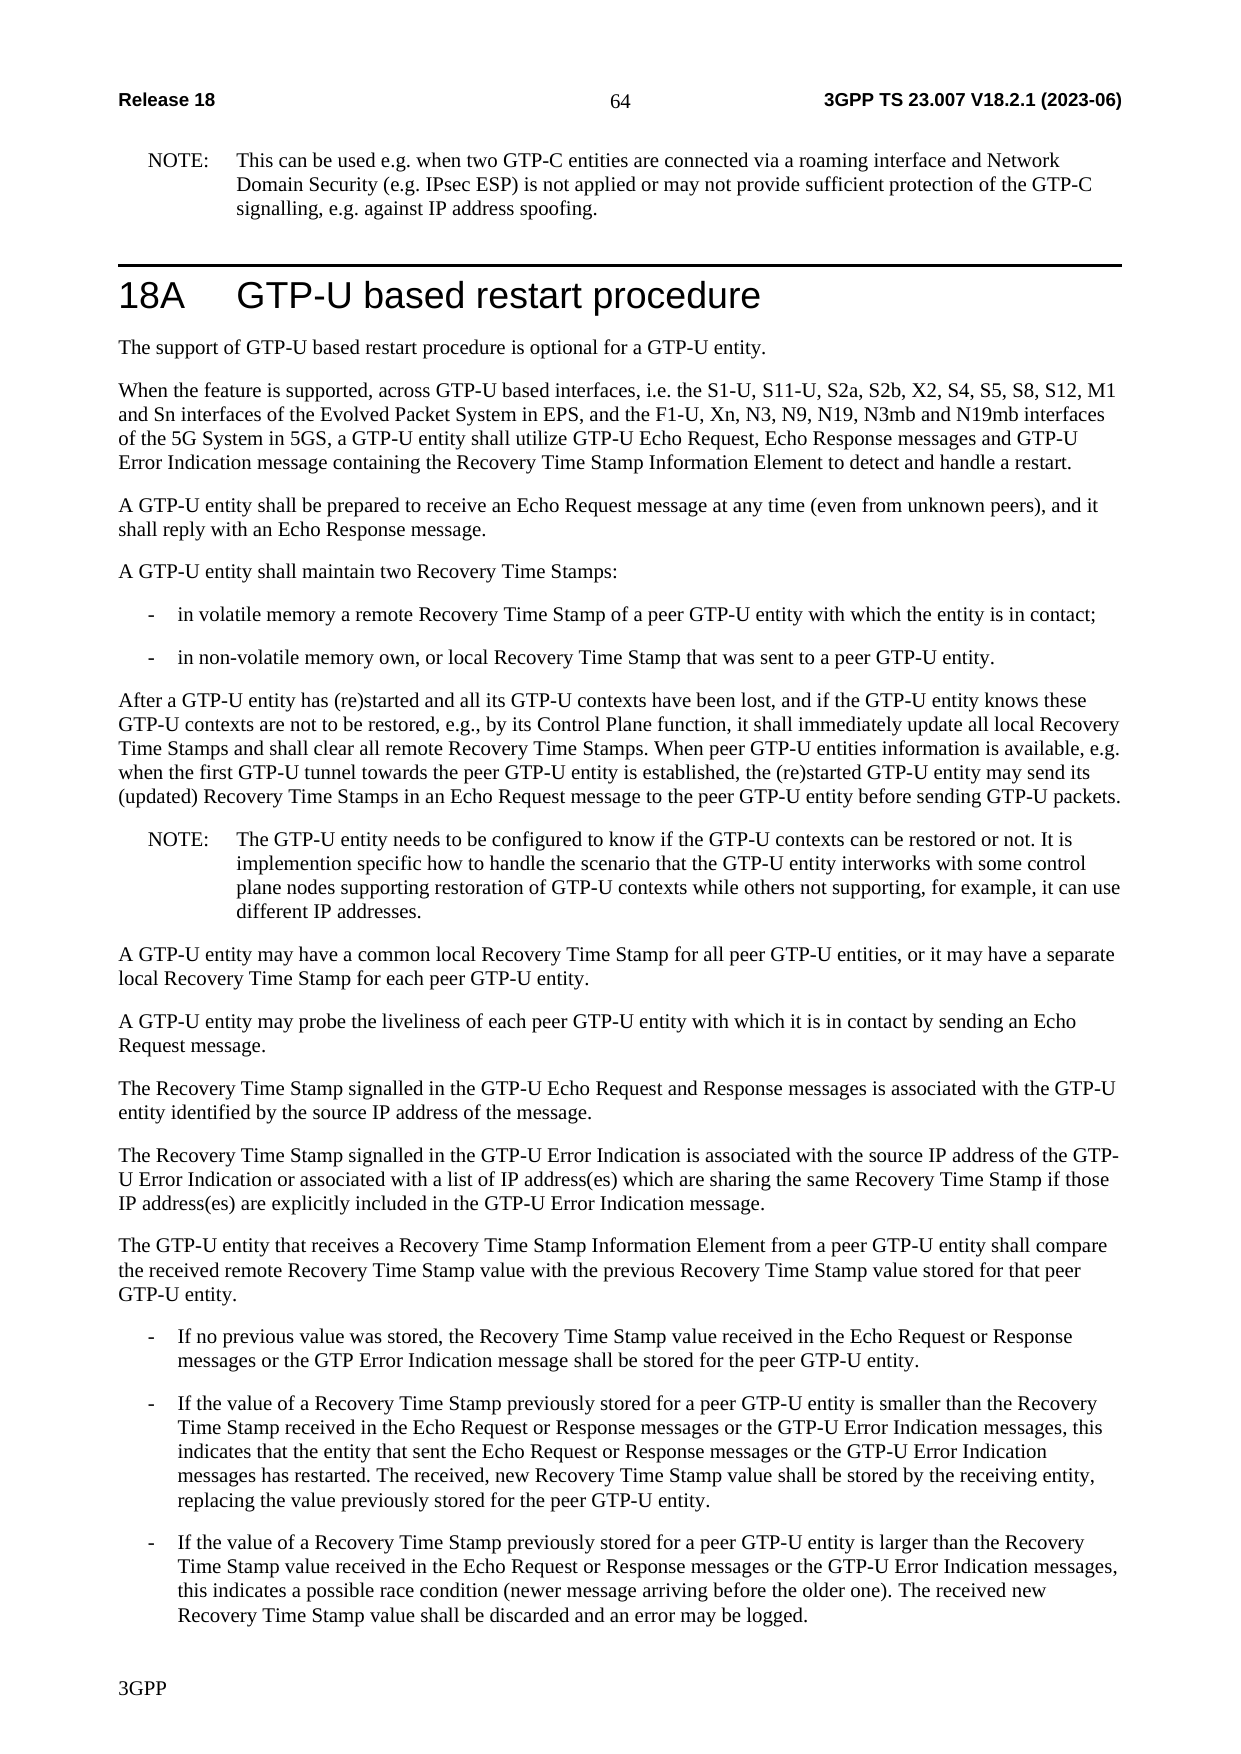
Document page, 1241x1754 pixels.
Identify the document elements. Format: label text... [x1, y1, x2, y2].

text - If the value of a Recovery Time Stamp previously stored for a peer GTP-U entity is larger than the Recovery Time Stamp value received in the Echo Request or Response messages or the GTP-U Error Indication messages, this indicates a possible race condition (newer message arriving before the older one). The received new Recovery Time Stamp value shall be discarded and an error may be logged. [148, 1530, 1122, 1627]
text After a GTP-U entity has (re)started and all its GTP-U contexts have been lost, and if the GTP-U entity knows these GTP-U contexts are not to be restored, e.g., by its Control Plane function, it shall immediately update all local Recovery Time Stamps and shall clear all remote Recovery Time Stamps. When peer GTP-U entities information is available, e.g. when the first GTP-U tunnel towards the peer GTP-U entity is established, the (re)started GTP-U entity may send its (updated) Recovery Time Stamps in an Echo Request message to the peer GTP-U entity before sending GTP-U packets. [118, 688, 1122, 808]
text - in volatile memory a remote Recovery Time Stamp of a peer GTP-U entity with which the entity is in contact; [148, 602, 1122, 626]
text NOTE: The GTP-U entity needs to be configured to know if the GTP-U contexts can be restored or not. It is implemention specific how to handle the scenario that the GTP-U entity interworks with some control plane nodes supporting restoration of GTP-U contexts while others not supporting, for example, it can use different IP addresses. [148, 827, 1122, 923]
text A GTP-U entity shall maintain two Recovery Time Stamps: [118, 559, 1122, 583]
text The Recovery Time Stamp signalled in the GTP-U Error Indication is associated with the source IP address of the GTP-U Error Indication or associated with a list of IP address(es) which are sharing the same Recovery Time Stamp if those IP address(es) are explicitly included in the GTP-U Error Indication message. [118, 1142, 1122, 1215]
text The GTP-U entity that receives a Recovery Time Stamp Information Element from a peer GTP-U entity shall compare the received remote Recovery Time Stamp value with the previous Recovery Time Stamp value stored for that peer GTP-U entity. [118, 1233, 1122, 1306]
text The Recovery Time Stamp signalled in the GTP-U Echo Request and Response messages is associated with the GTP-U entity identified by the source IP address of the message. [118, 1076, 1122, 1124]
text NOTE: This can be used e.g. when two GTP-C entities are connected via a roaming interface and Network Domain Security (e.g. IPsec ESP) is not applied or may not provide sufficient protection of the GTP-C signalling, e.g. against IP address spoofing. [148, 147, 1122, 220]
text A GTP-U entity shall be prepared to receive an Echo Request message at any time (even from unknown peers), and it shall reply with an Echo Response message. [118, 492, 1122, 541]
text When the feature is supported, across GTP-U based interfaces, i.e. the S1-U, S11-U, S2a, S2b, X2, S4, S5, S8, S12, M1 and Sn interfaces of the Evolved Packet System in EPS, and the F1-U, Xn, N3, N9, N19, N3mb and N19mb interfaces of the 5G System in 5GS, a GTP-U entity shall utilize GTP-U Echo Request, Echo Response messages and GTP-U Error Indication message containing the Recovery Time Stamp Information Element to detect and handle a restart. [118, 377, 1122, 474]
text The support of GTP-U based restart procedure is optional for a GTP-U entity. [118, 335, 1122, 359]
text - in non-volatile memory own, or local Recovery Time Stamp that was sent to a peer GTP-U entity. [148, 645, 1122, 669]
subtitle 18A GTP-U based restart procedure [118, 267, 1122, 316]
text A GTP-U entity may probe the liveliness of each peer GTP-U entity with which it is in contact by sending an Echo Request message. [118, 1009, 1122, 1057]
text - If no previous value was stored, the Recovery Time Stamp value received in the Echo Request or Response messages or the GTP Error Indication message shall be stored for the peer GTP-U entity. [148, 1324, 1122, 1372]
text - If the value of a Recovery Time Stamp previously stored for a peer GTP-U entity is smaller than the Recovery Time Stamp received in the Echo Request or Response messages or the GTP-U Error Indication messages, this indicates that the entity that sent the Echo Request or Response messages or the GTP-U Error Indication messages has restarted. The received, new Recovery Time Stamp value shall be stored by the receiving entity, replacing the value previously stored for the peer GTP-U entity. [148, 1391, 1122, 1512]
text A GTP-U entity may have a common local Recovery Time Stamp for all peer GTP-U entities, or it may have a separate local Recovery Time Stamp for each peer GTP-U entity. [118, 942, 1122, 990]
